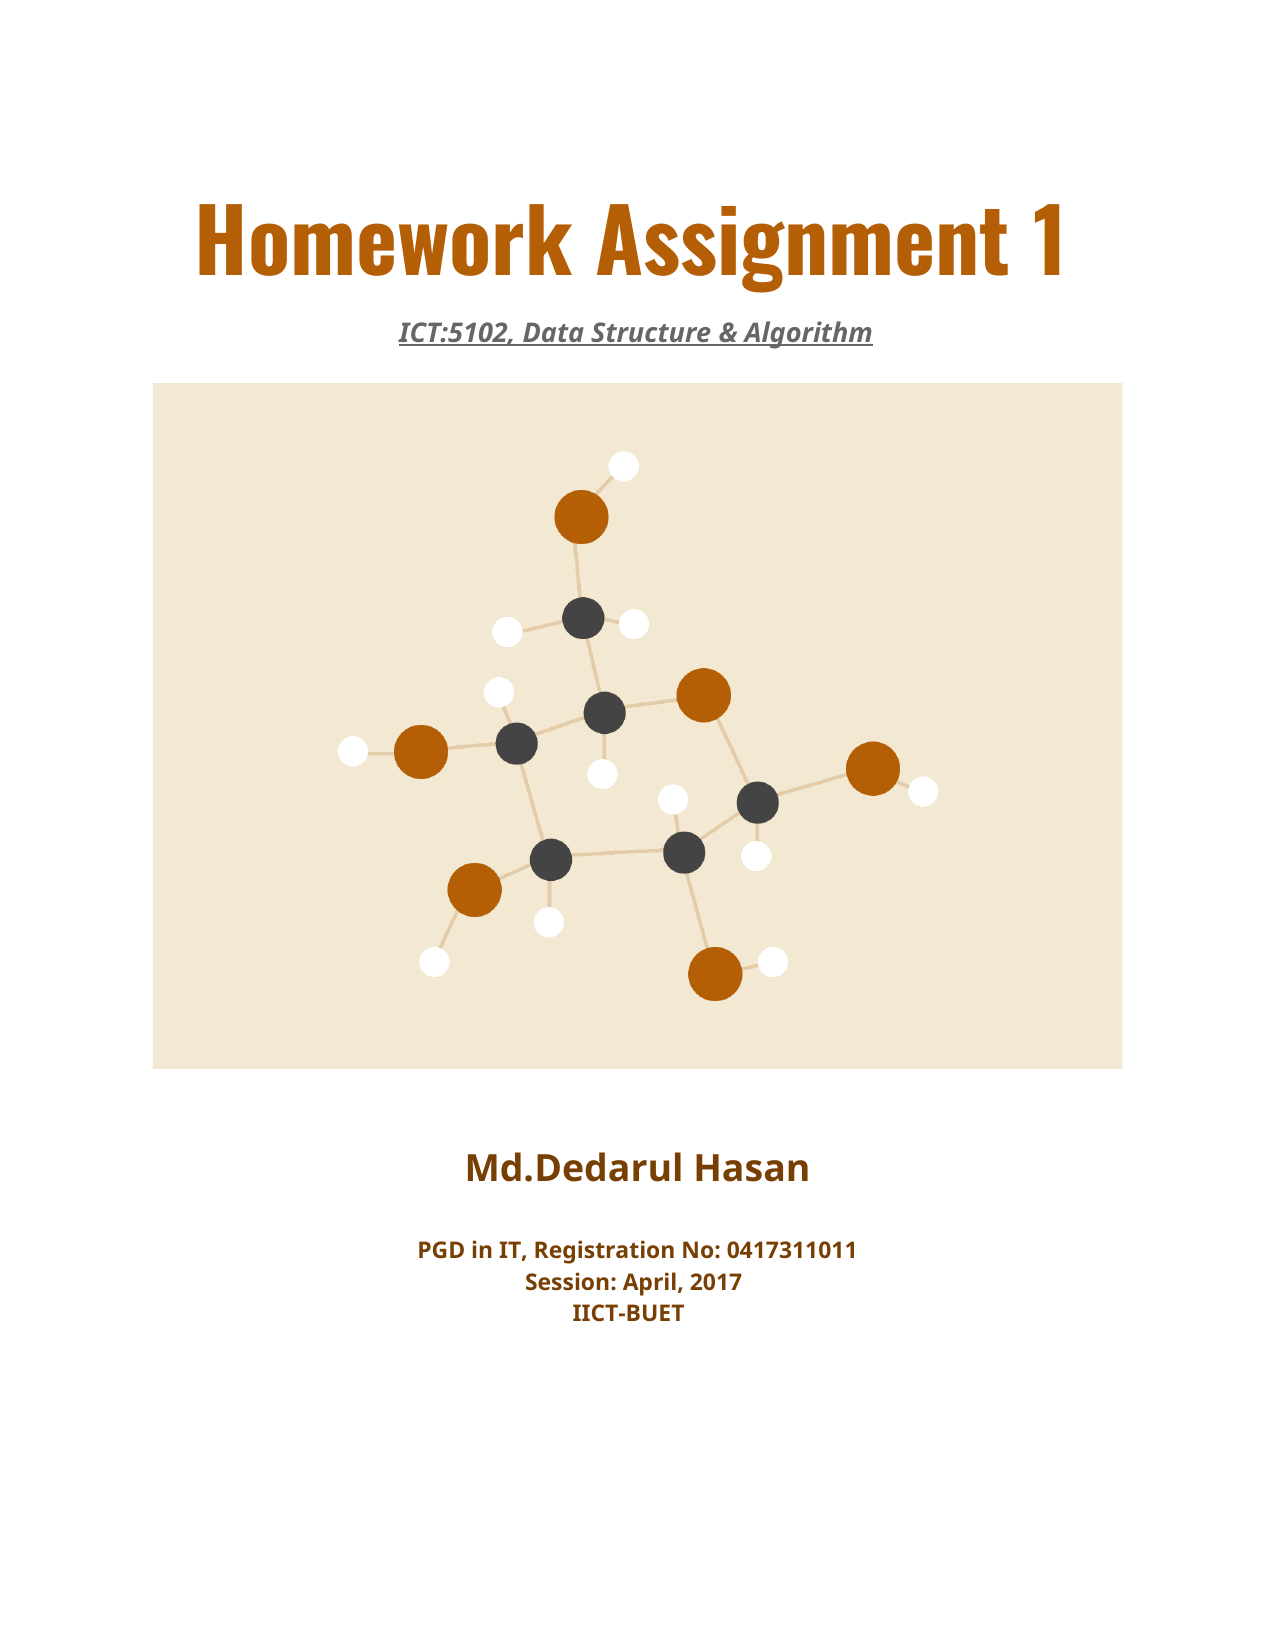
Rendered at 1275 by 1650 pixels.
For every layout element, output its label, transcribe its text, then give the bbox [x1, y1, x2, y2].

text PGD in IT, Registration No: 0417311011 [150, 1234, 1125, 1266]
text Md.Dedarul Hasan [150, 1142, 1125, 1193]
text IICT-BUET [150, 1297, 1125, 1328]
picture [152, 383, 1123, 1069]
subtitle ICT:5102, Data Structure & Algorithm [150, 313, 1125, 350]
text Session: April, 2017 [150, 1266, 1125, 1297]
title Homework Assignment 1 [150, 171, 1125, 301]
